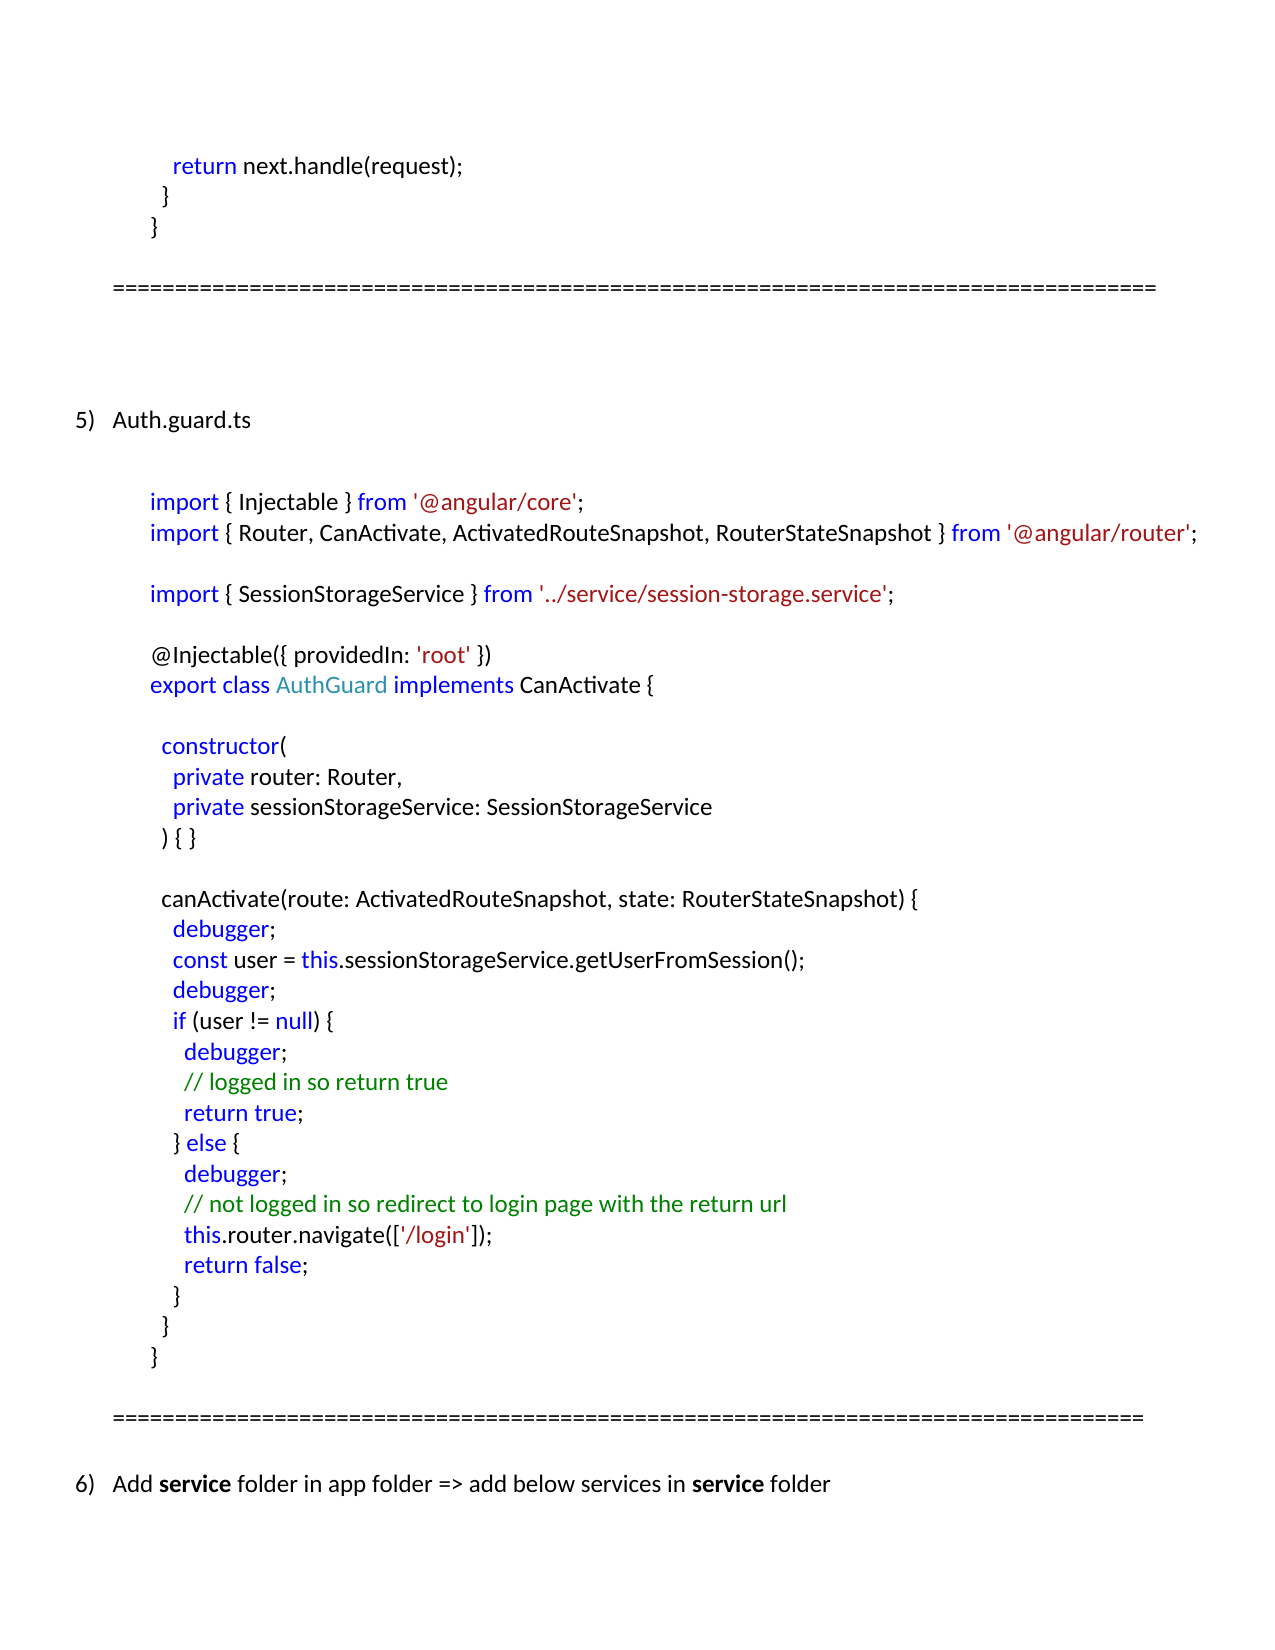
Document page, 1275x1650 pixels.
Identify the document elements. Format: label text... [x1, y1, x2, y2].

list Add service folder in app folder => add below services in service folder [75, 1468, 1200, 1498]
text private sessionStorageService: SessionStorageService [150, 791, 1200, 822]
text } [150, 1341, 1200, 1371]
text } [150, 181, 1200, 211]
text constructor( [150, 730, 1200, 761]
text import { Router, CanActivate, ActivatedRouteSnapshot, RouterStateSnapshot } from '@angular/router'; [150, 517, 1200, 547]
list Auth.guard.ts [75, 404, 1200, 434]
text } [150, 1310, 1200, 1341]
text // logged in so return true [150, 1066, 1200, 1097]
text export class AuthGuard implements CanActivate { [150, 669, 1200, 700]
list ==================================================================================== [112, 272, 1200, 303]
text private router: Router, [150, 761, 1200, 791]
text canActivate(route: ActivatedRouteSnapshot, state: RouterStateSnapshot) { [150, 883, 1200, 913]
text @Injectable({ providedIn: 'root' }) [150, 639, 1200, 669]
text } else { [150, 1127, 1200, 1158]
text debugger; [150, 974, 1200, 1005]
text } [150, 211, 1200, 242]
text debugger; [150, 1158, 1200, 1188]
text // not logged in so redirect to login page with the return url [150, 1188, 1200, 1219]
list =================================================================================== [112, 1402, 1200, 1432]
text this.router.navigate(['/login']); [150, 1219, 1200, 1249]
text return false; [150, 1249, 1200, 1280]
text const user = this.sessionStorageService.getUserFromSession(); [150, 944, 1200, 974]
text import { SessionStorageService } from '../service/session-storage.service'; [150, 578, 1200, 608]
text debugger; [150, 913, 1200, 944]
text ) { } [150, 822, 1200, 852]
text } [150, 1280, 1200, 1310]
text return true; [150, 1097, 1200, 1127]
text import { Injectable } from '@angular/core'; [150, 486, 1200, 517]
text if (user != null) { [150, 1005, 1200, 1036]
text debugger; [150, 1036, 1200, 1066]
text return next.handle(request); [150, 150, 1200, 181]
